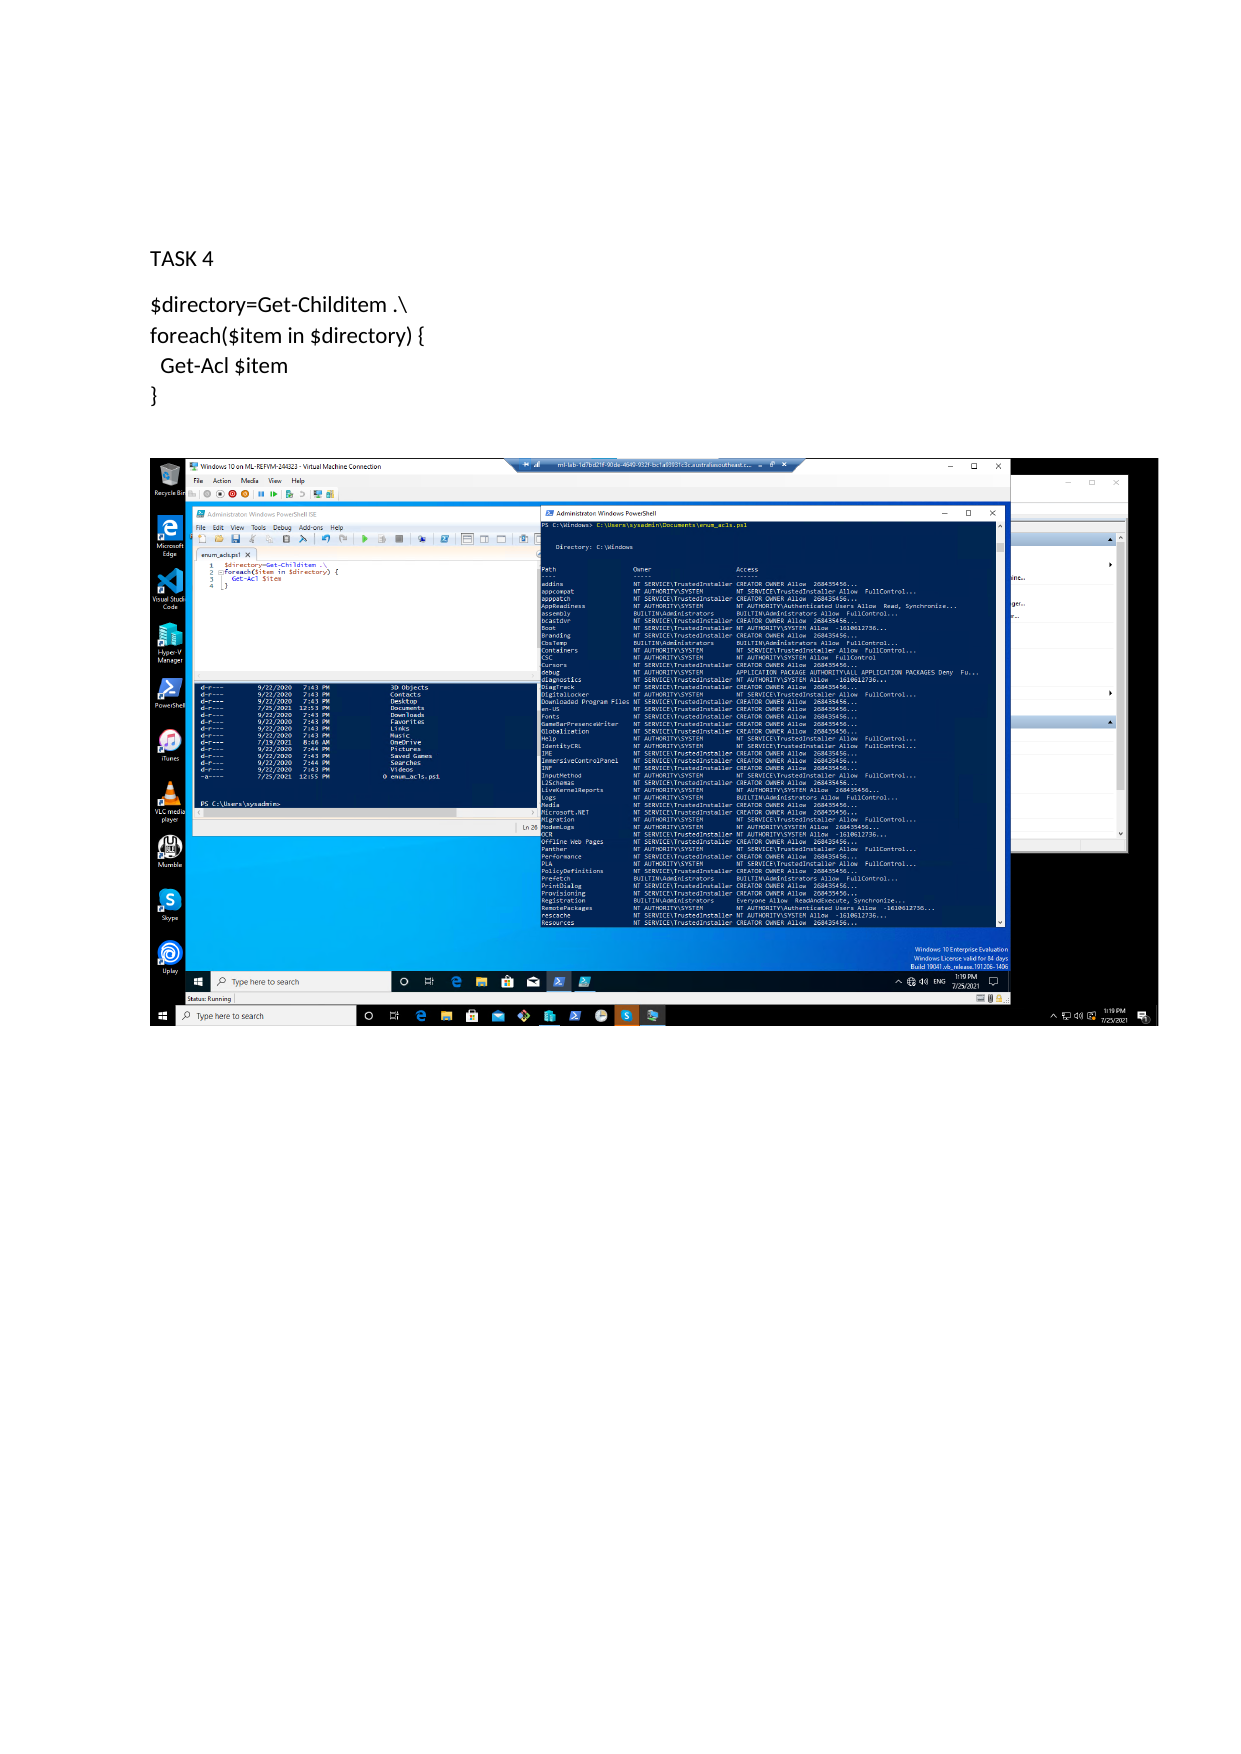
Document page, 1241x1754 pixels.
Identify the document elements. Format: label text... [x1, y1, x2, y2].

text Get-Acl $item [150, 351, 1090, 379]
text foreach($item in $directory) { [150, 321, 1090, 349]
text $directory=Get-Childitem .\ [150, 291, 1090, 319]
text TASK 4 [150, 244, 1090, 272]
picture [150, 458, 1159, 1026]
text } [150, 381, 1090, 409]
